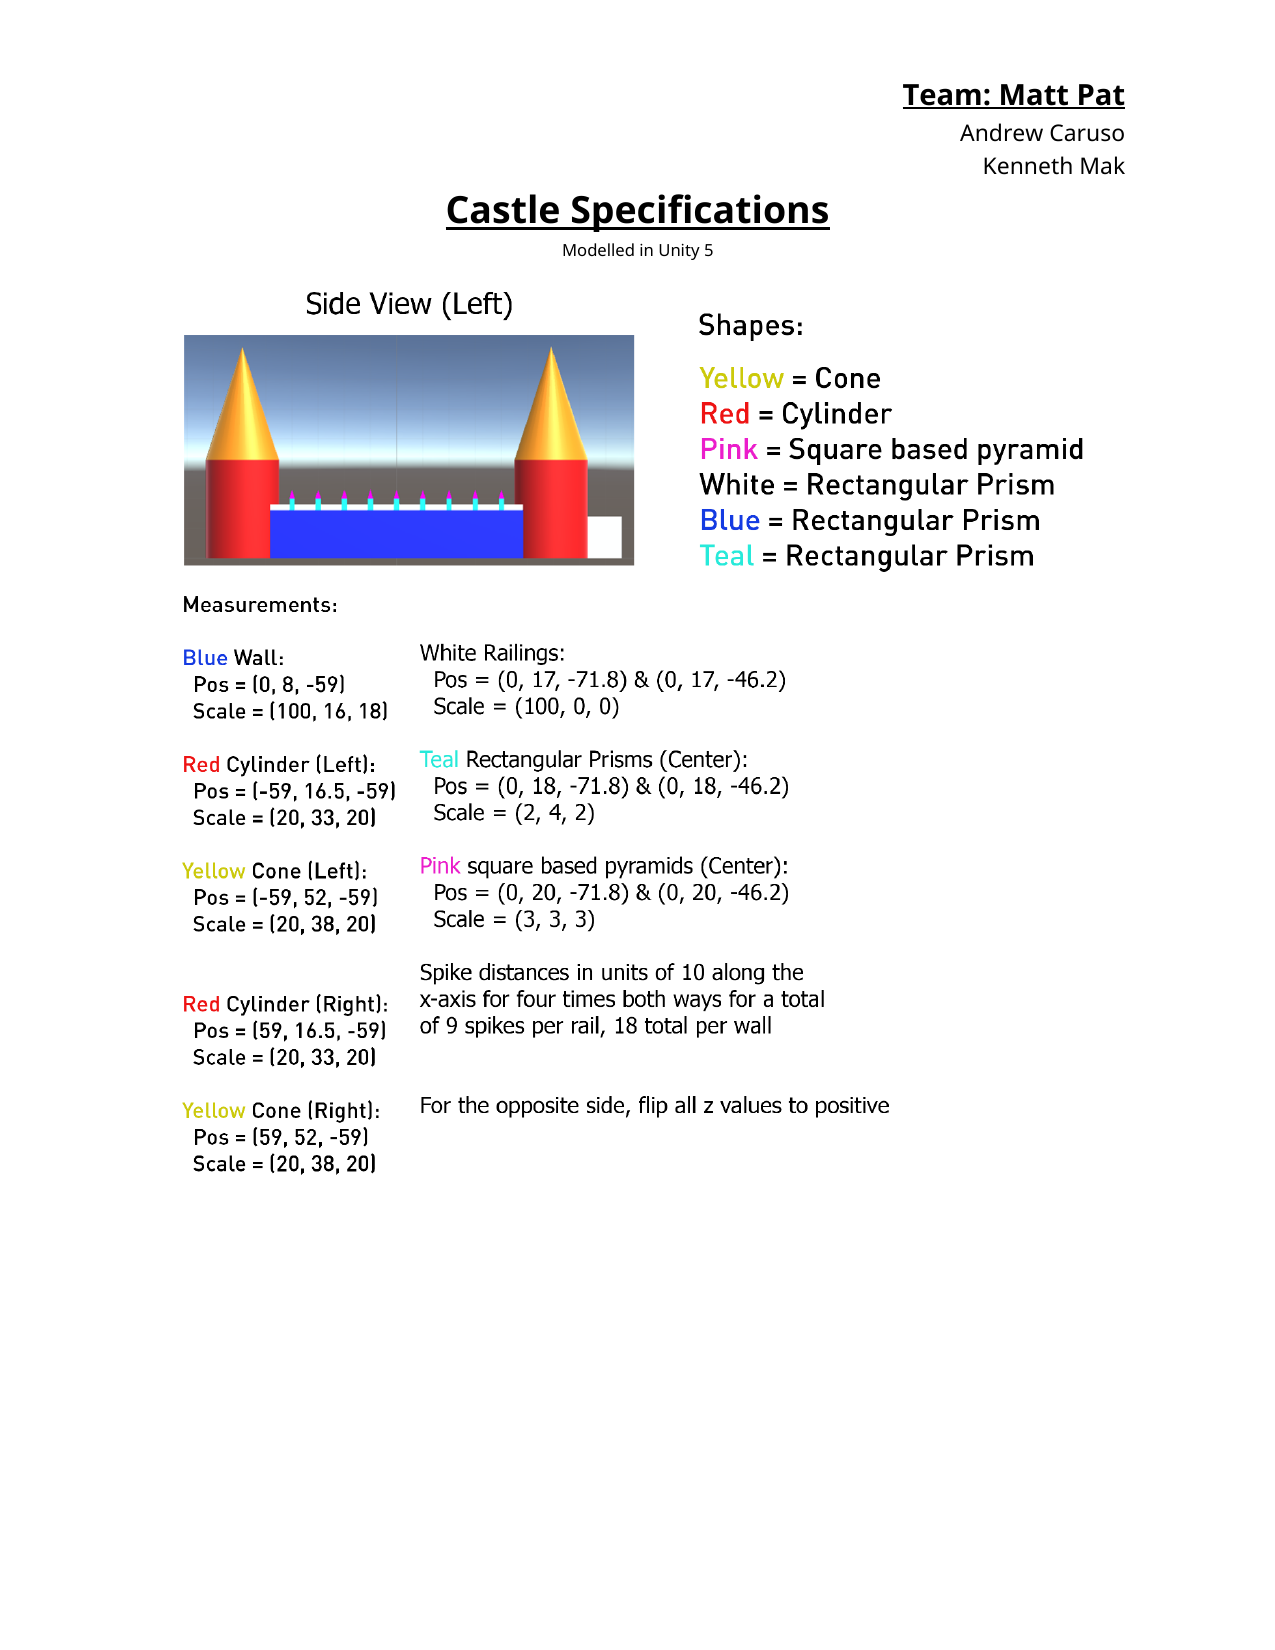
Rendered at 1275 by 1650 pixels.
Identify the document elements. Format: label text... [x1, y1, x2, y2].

text Modelled in Unity 5 [150, 239, 1125, 264]
text Castle Specifications [150, 184, 1125, 235]
picture [150, 264, 1125, 1240]
